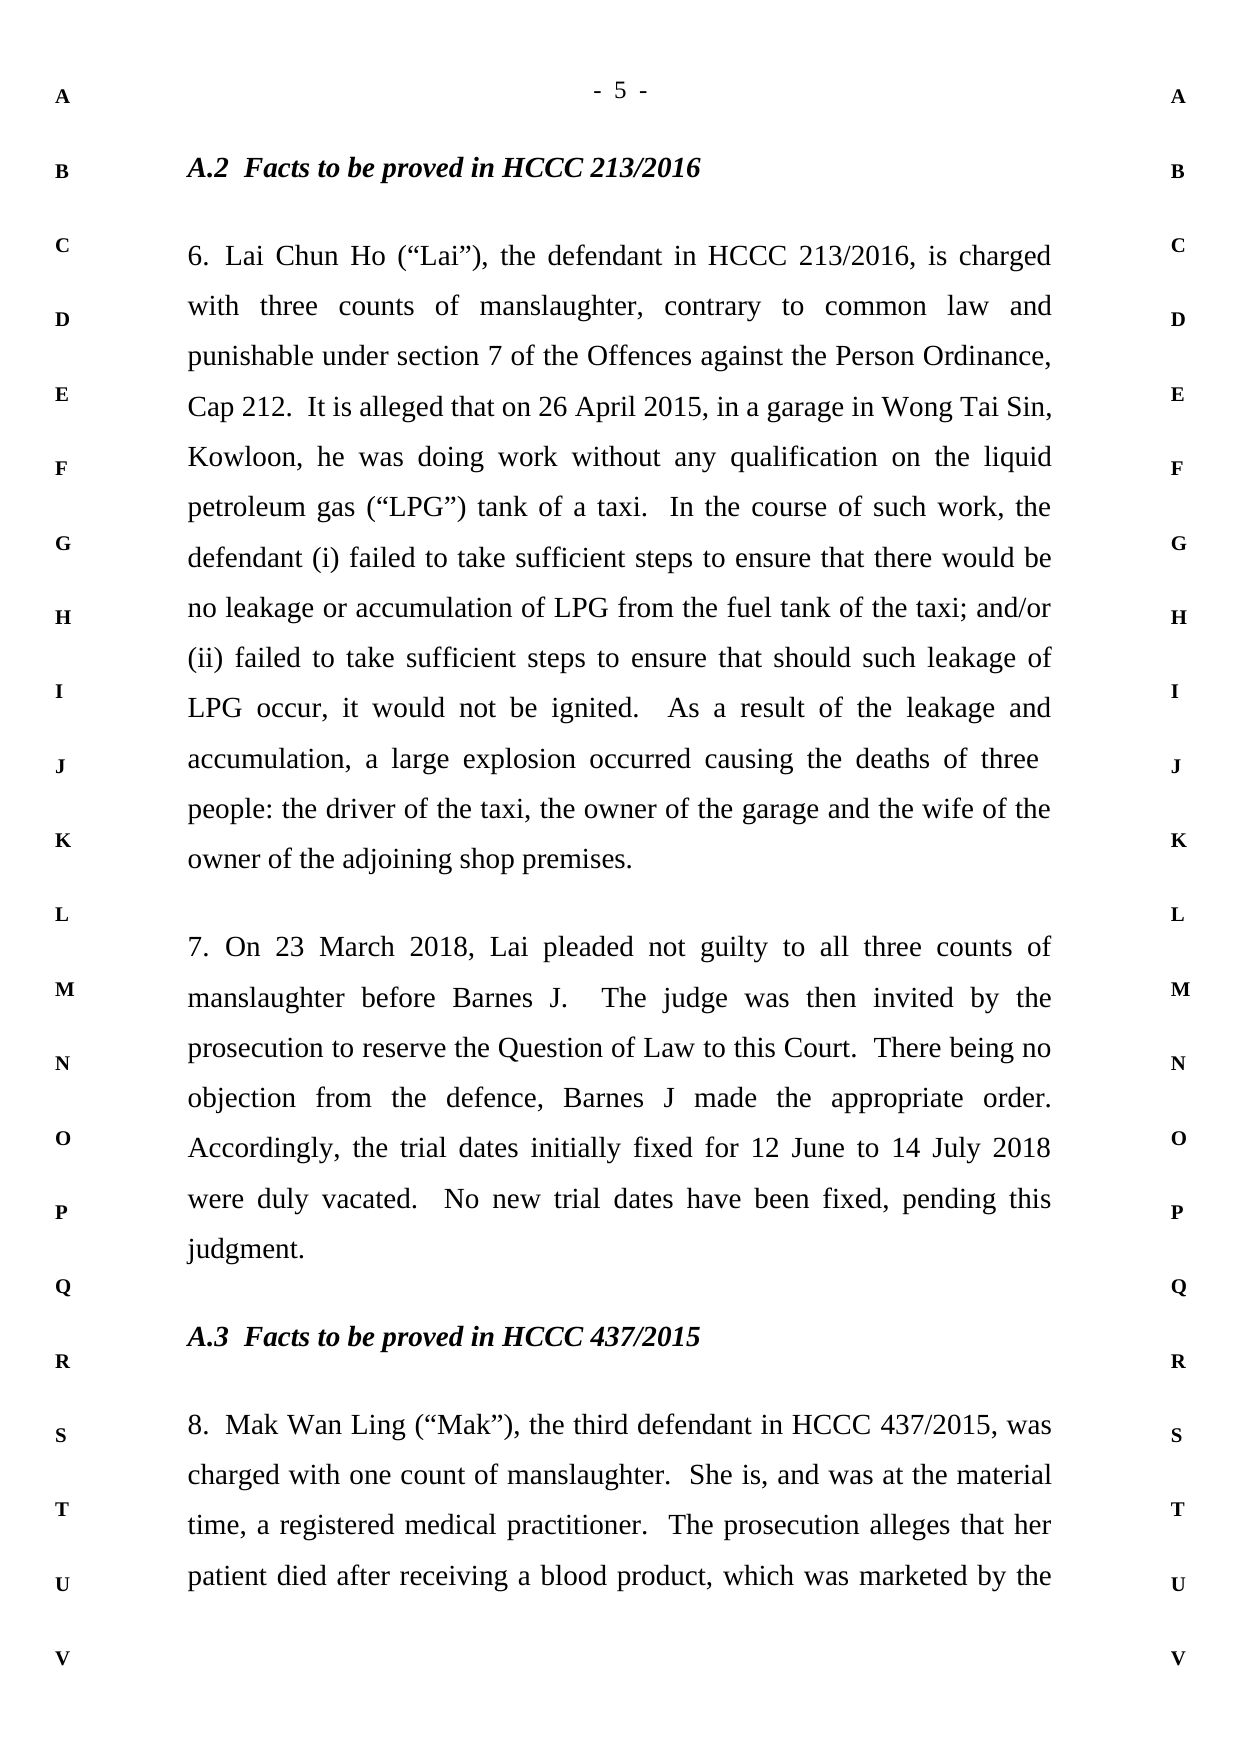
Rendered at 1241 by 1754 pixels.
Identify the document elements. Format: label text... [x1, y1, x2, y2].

text On 23 March 2018, Lai pleaded not guilty to all three counts of manslaughter before Barnes J. The judge was then invited by the prosecution to reserve the Question of Law to this Court. There being no objection from the defence, Barnes J made the appropriate order. Accordingly, the trial dates initially fixed for 12 June to 14 July 2018 were duly vacated. No new trial dates have been fixed, pending this judgment. [187, 929, 1053, 1265]
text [187, 1407, 1053, 1591]
text Lai Chun Ho (“Lai”), the defendant in HCCC 213/2016, is charged with three counts of manslaughter, contrary to common law and punishable under section 7 of the Offences against the Person Ordinance, Cap 212. It is alleged that on 26 April 2015, in a garage in Wong Tai Sin, Kowloon, he was doing work without any qualification on the liquid petroleum gas (“LPG”) tank of a taxi. In the course of such work, the defendant (i) failed to take sufficient steps to ensure that there would be no leakage or accumulation of LPG from the fuel tank of the taxi; and/or (ii) ‍failed to take sufficient steps to ensure that should such leakage of LPG occur, it would not be ignited. As a result of the leakage and accumulation, a large explosion occurred causing the deaths of three ‍people: the driver of the taxi, the owner of the garage and the wife of the owner of the adjoining shop premises. [187, 238, 1053, 875]
subtitle A.3 Facts to be proved in HCCC 437/2015 [187, 1319, 1053, 1353]
subtitle A.2 Facts to be proved in HCCC 213/2016 [187, 150, 1053, 183]
